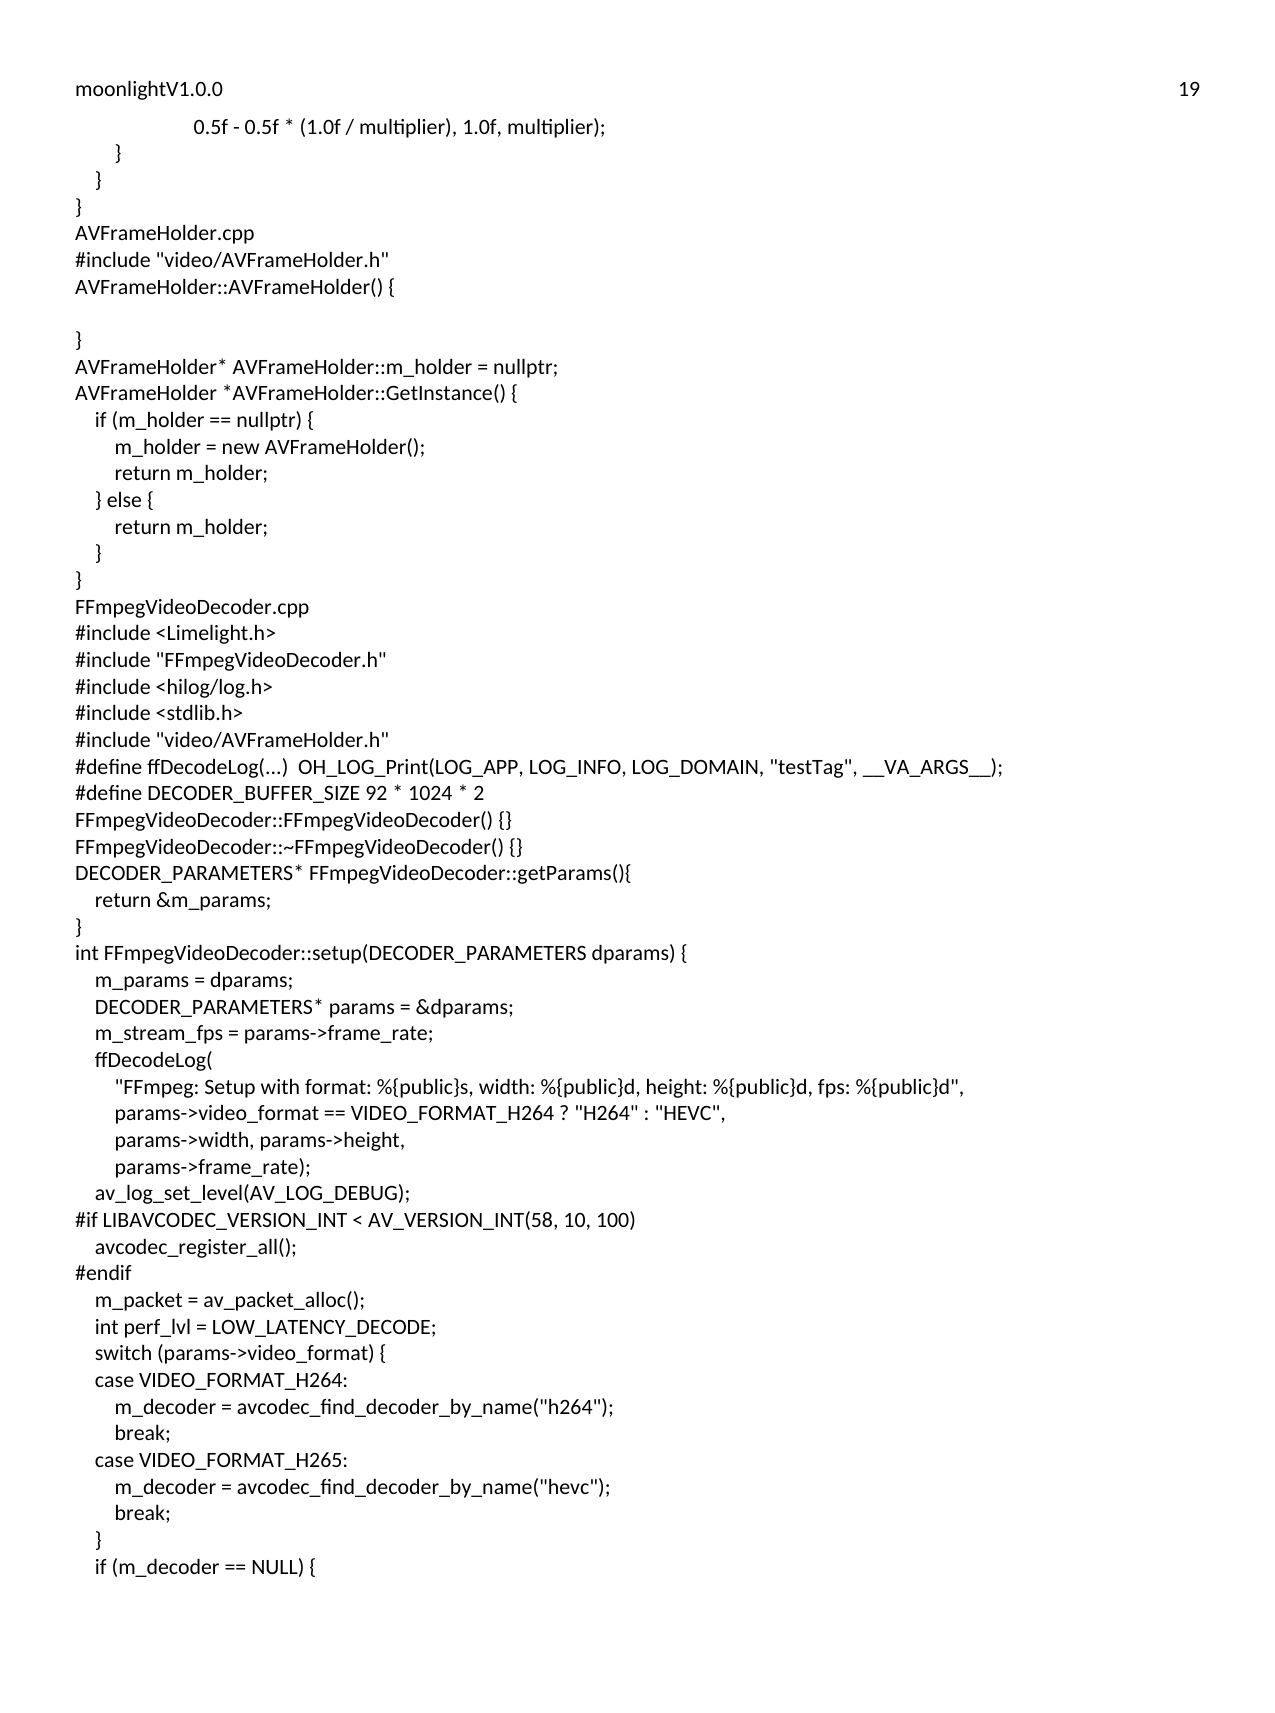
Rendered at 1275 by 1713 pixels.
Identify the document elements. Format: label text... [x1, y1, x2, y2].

text FFmpegVideoDecoder.cpp [75, 593, 1200, 619]
text #include "video/AVFrameHolder.h" AVFrameHolder::AVFrameHolder() { } AVFrameHolder* AVFrameHolder::m_holder = nullptr; AVFrameHolder *AVFrameHolder::GetInstance() { if (m_holder == nullptr) { m_holder = new AVFrameHolder(); return m_holder; } else { return m_holder; } } [75, 246, 1200, 593]
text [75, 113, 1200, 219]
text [75, 619, 1200, 1579]
text AVFrameHolder.cpp [75, 219, 1200, 246]
